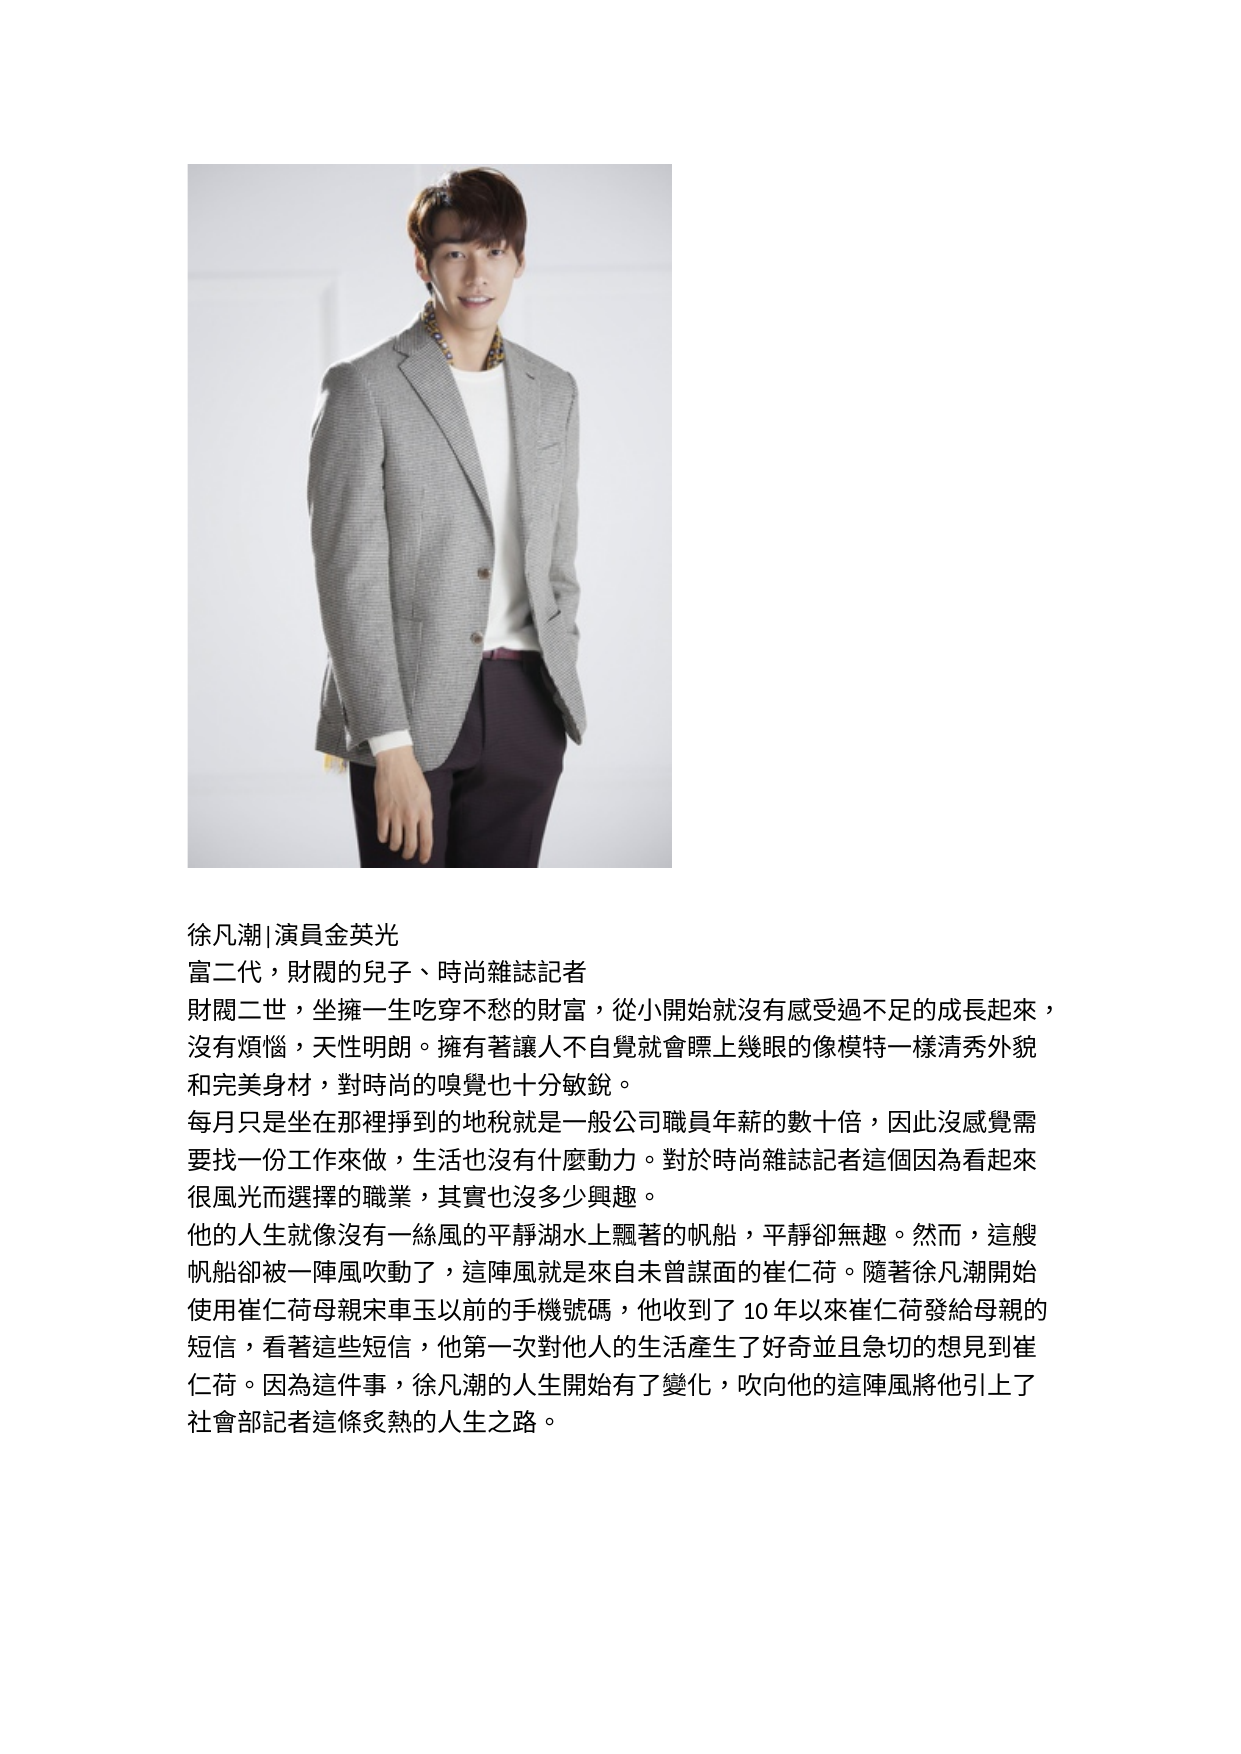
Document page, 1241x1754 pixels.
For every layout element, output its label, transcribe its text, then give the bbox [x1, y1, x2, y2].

text 徐凡潮|演員金英光 [187, 914, 1053, 952]
text 富二代，財閥的兒子、時尚雜誌記者 [187, 952, 1053, 989]
text 每月只是坐在那裡掙到的地稅就是一般公司職員年薪的數十倍，因此沒感覺需要找一份工作來做，生活也沒有什麼動力。對於時尚雜誌記者這個因為看起來很風光而選擇的職業，其實也沒多少興趣。 [187, 1102, 1053, 1214]
picture [187, 164, 672, 868]
text 他的人生就像沒有一絲風的平靜湖水上飄著的帆船，平靜卻無趣。然而，這艘帆船卻被一陣風吹動了，這陣風就是來自未曾謀面的崔仁荷。隨著徐凡潮開始使用崔仁荷母親宋車玉以前的手機號碼，他收到了10年以來崔仁荷發給母親的短信，看著這些短信，他第一次對他人的生活產生了好奇並且急切的想見到崔仁荷。因為這件事，徐凡潮的人生開始有了變化，吹向他的這陣風將他引上了社會部記者這條炙熱的人生之路。 [187, 1214, 1053, 1439]
text 財閥二世，坐擁一生吃穿不愁的財富，從小開始就沒有感受過不足的成長起來，沒有煩惱，天性明朗。擁有著讓人不自覺就會瞟上幾眼的像模特一樣清秀外貌和完美身材，對時尚的嗅覺也十分敏銳。 [187, 989, 1053, 1102]
